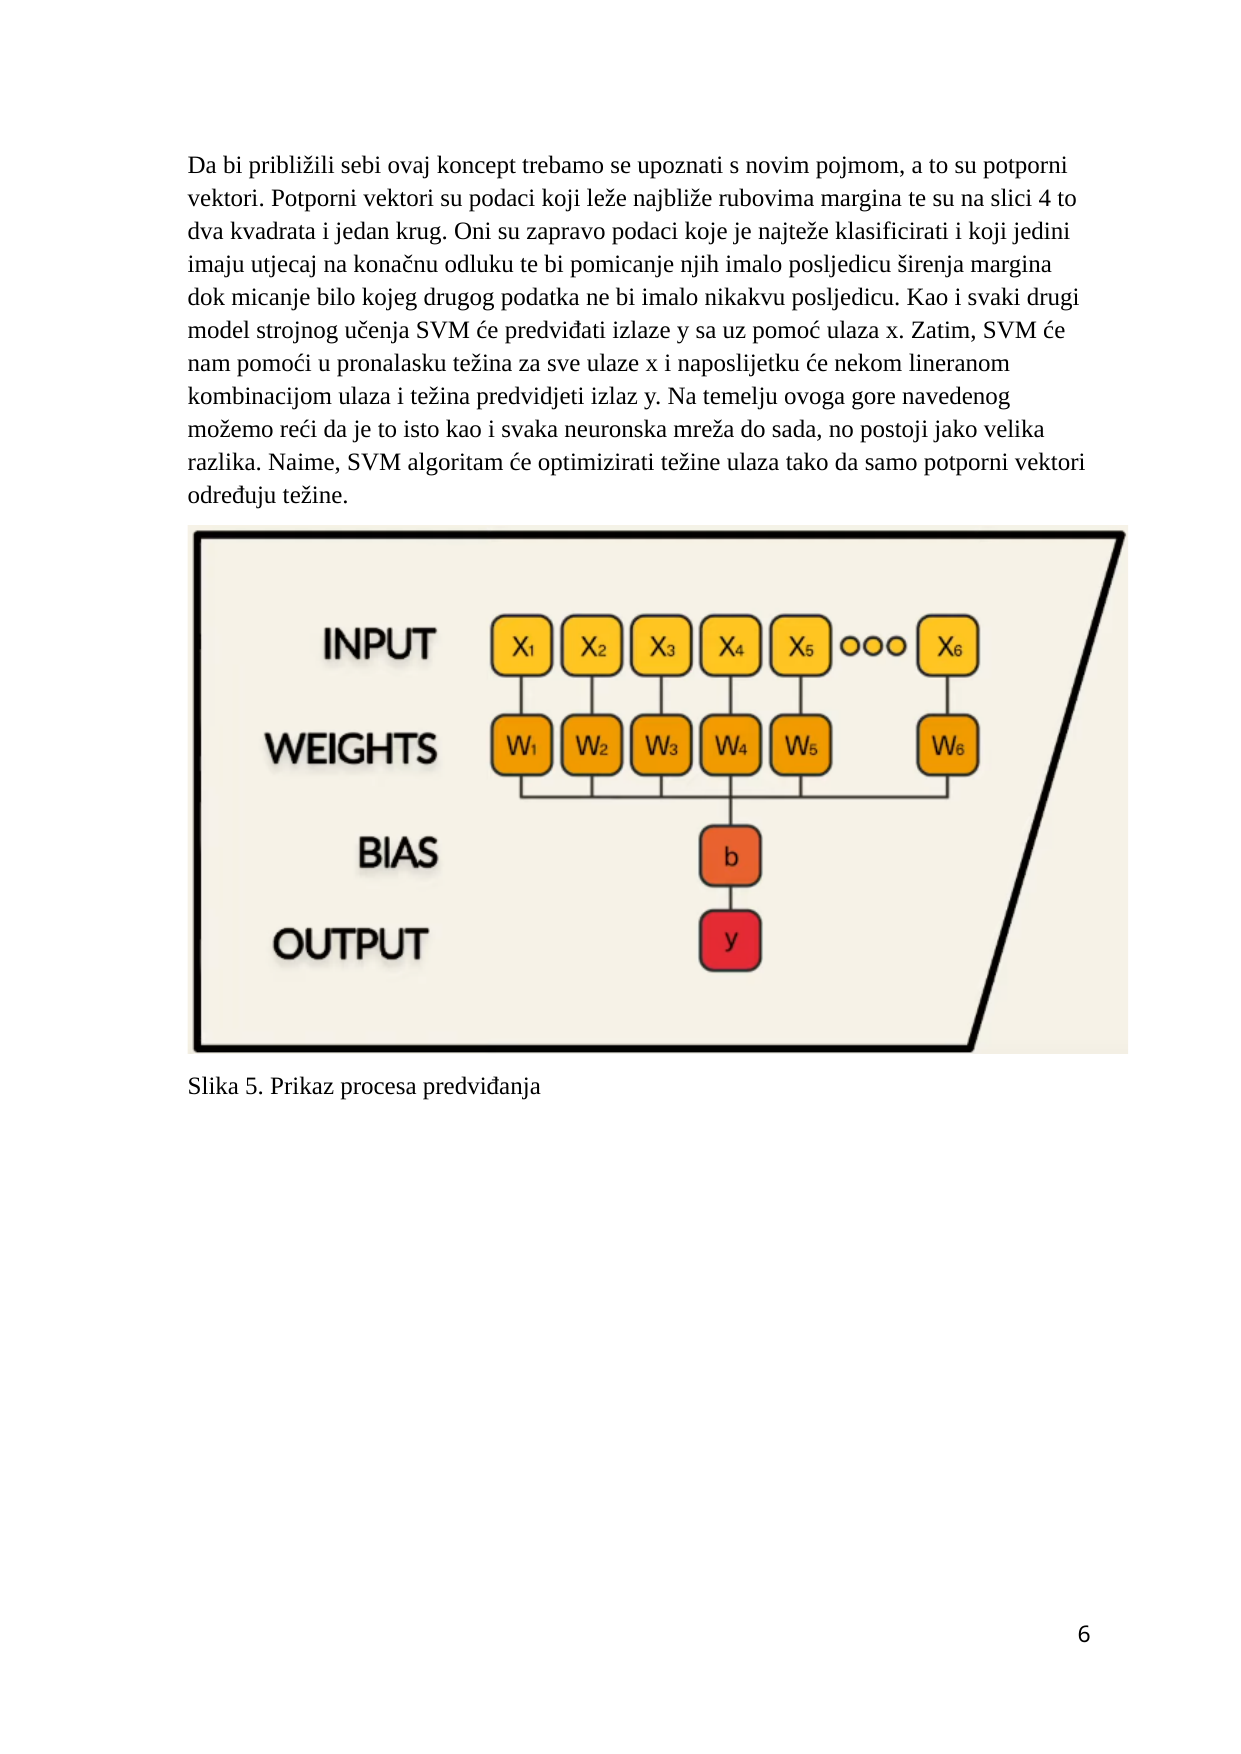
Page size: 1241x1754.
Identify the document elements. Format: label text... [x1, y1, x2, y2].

text Da bi približili sebi ovaj koncept trebamo se upoznati s novim pojmom, a to su potporni vektori. Potporni vektori su podaci koji leže najbliže rubovima margina te su na slici 4 to dva kvadrata i jedan krug. Oni su zapravo podaci koje je najteže klasificirati i koji jedini imaju utjecaj na konačnu odluku te bi pomicanje njih imalo posljedicu širenja margina dok micanje bilo kojeg drugog podatka ne bi imalo nikakvu posljedicu. Kao i svaki drugi model strojnog učenja SVM će predviđati izlaze y sa uz pomoć ulaza x. Zatim, SVM će nam pomoći u pronalasku težina za sve ulaze x i naposlijetku će nekom lineranom kombinacijom ulaza i težina predvidjeti izlaz y. Na temelju ovoga gore navedenog možemo reći da je to isto kao i svaka neuronska mreža do sada, no postoji jako velika razlika. Naime, SVM algoritam će optimizirati težine ulaza tako da samo potporni vektori određuju težine. [187, 150, 1090, 509]
text Slika 5. Prikaz procesa predviđanja [187, 1071, 1090, 1100]
picture [187, 525, 1129, 1054]
